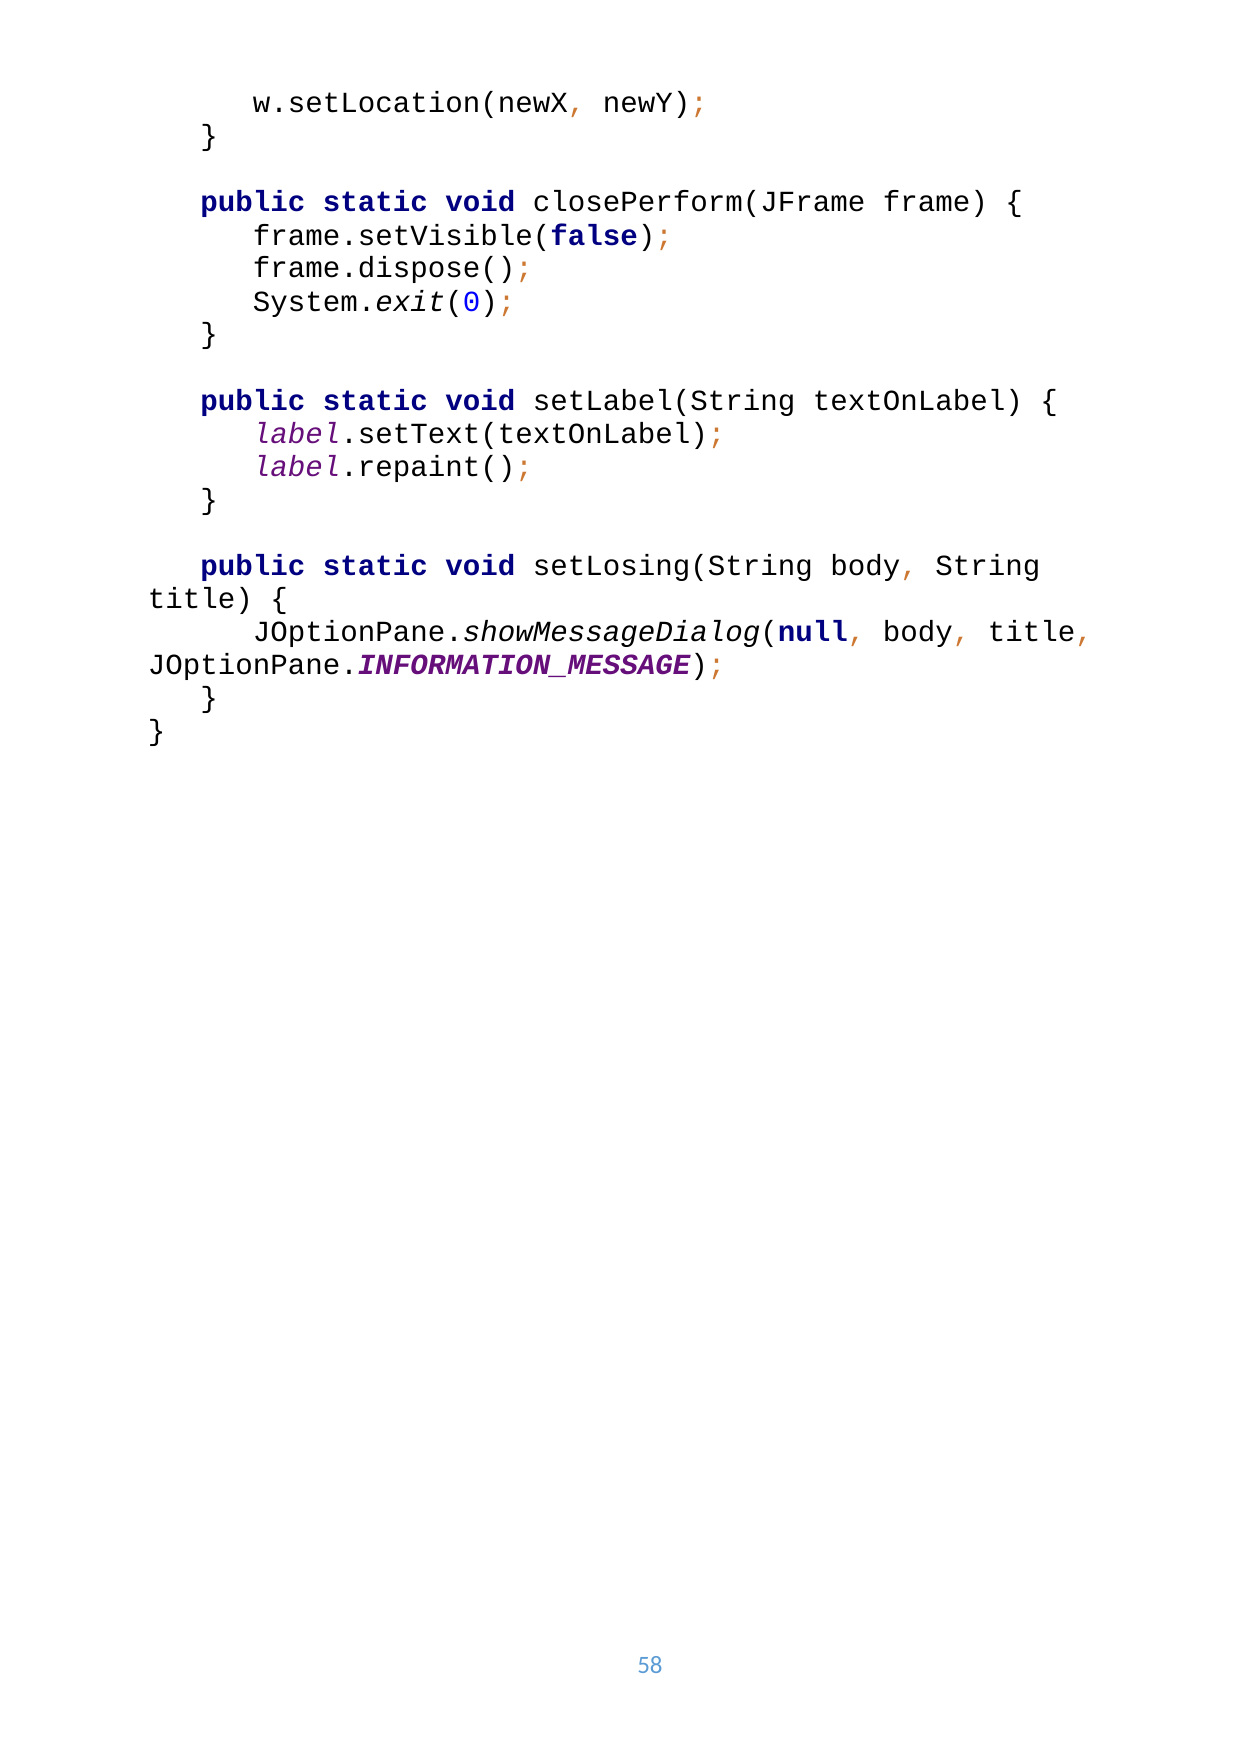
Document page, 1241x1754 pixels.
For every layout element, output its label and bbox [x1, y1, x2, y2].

text [148, 88, 1152, 749]
